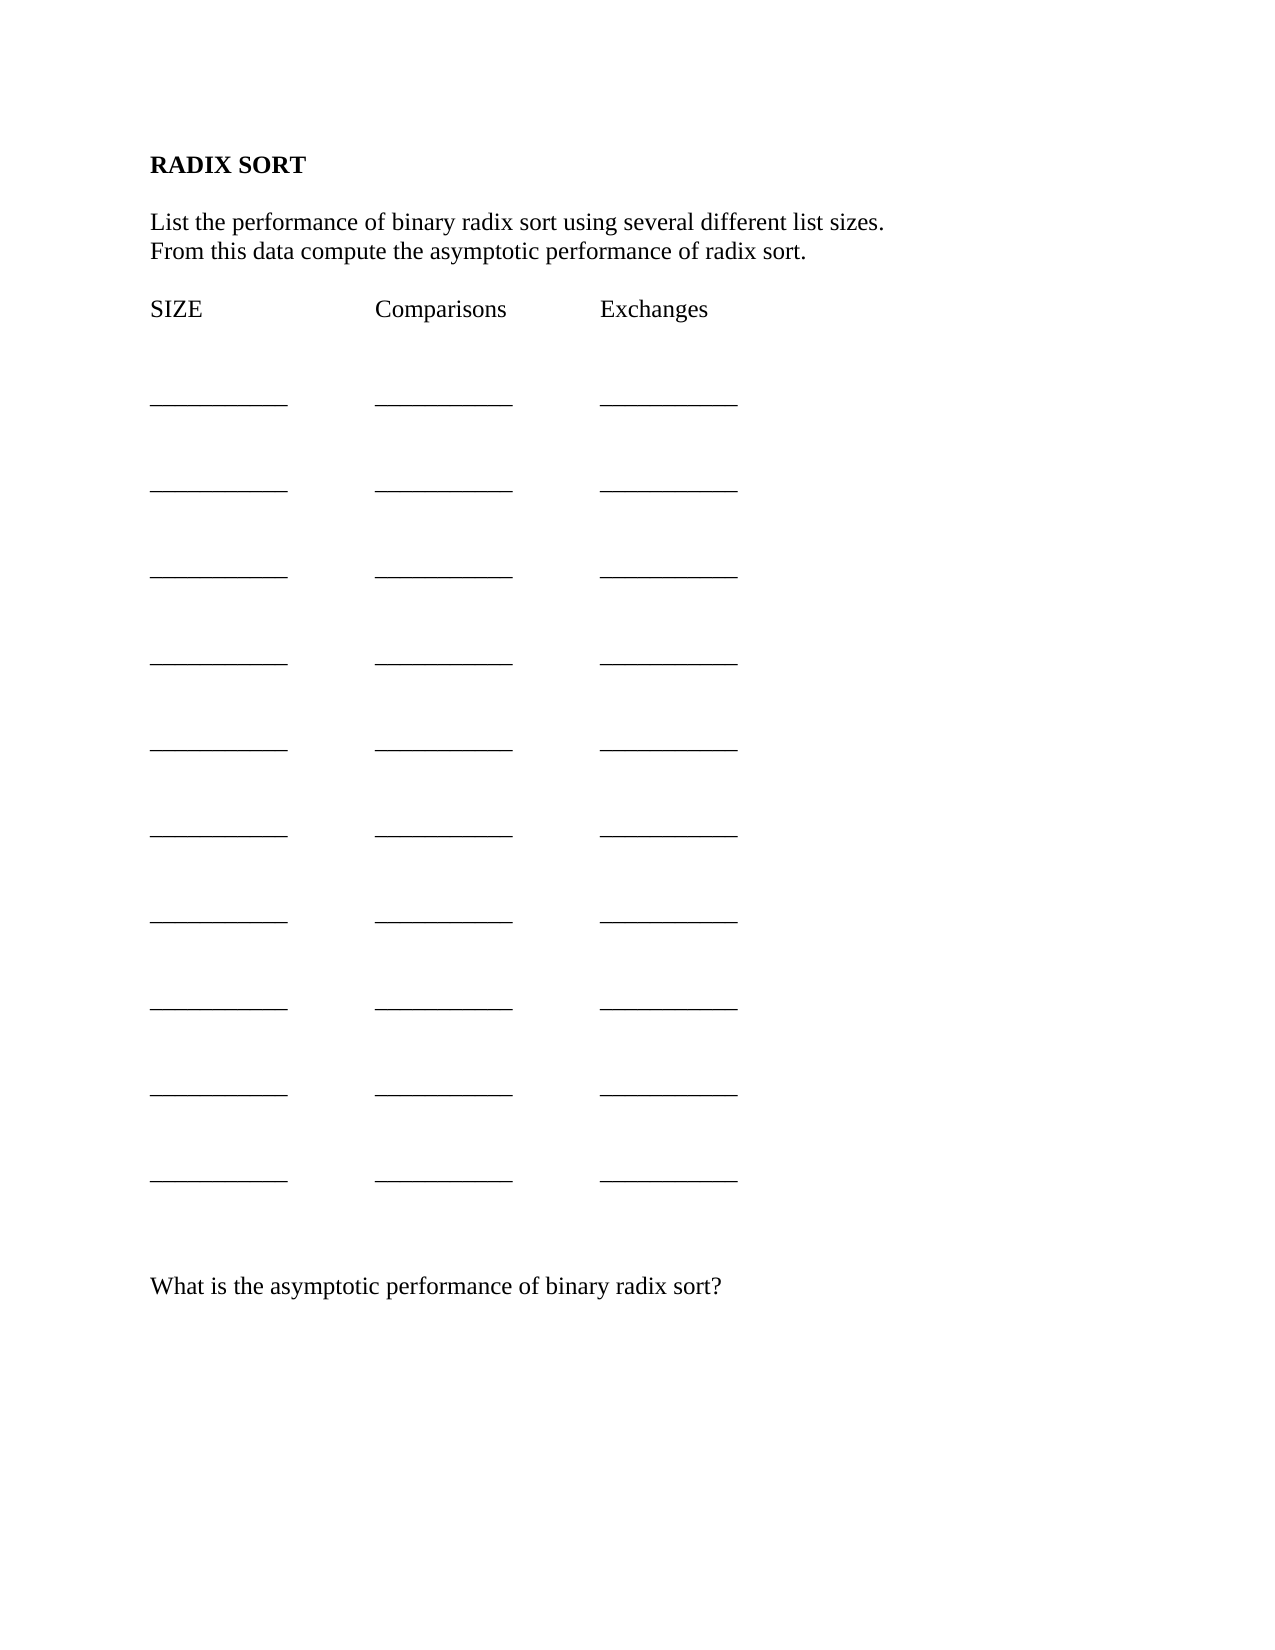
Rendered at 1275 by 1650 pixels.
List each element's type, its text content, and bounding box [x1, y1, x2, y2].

text ___________ ___________ ___________ [150, 466, 1125, 495]
text ___________ ___________ ___________ [150, 725, 1125, 754]
text SIZE Comparisons Exchanges [150, 294, 1125, 322]
text List the performance of binary radix sort using several different list sizes. [150, 207, 1125, 236]
text ___________ ___________ ___________ [150, 811, 1125, 840]
text What is the asymptotic performance of binary radix sort? [150, 1271, 1125, 1300]
text From this data compute the asymptotic performance of radix sort. [150, 236, 1125, 265]
text ___________ ___________ ___________ [150, 897, 1125, 926]
text RADIX SORT [150, 150, 1125, 179]
text ___________ ___________ ___________ [150, 1156, 1125, 1185]
text ___________ ___________ ___________ [150, 380, 1125, 409]
text ___________ ___________ ___________ [150, 552, 1125, 581]
text ___________ ___________ ___________ [150, 1070, 1125, 1099]
text ___________ ___________ ___________ [150, 984, 1125, 1012]
text ___________ ___________ ___________ [150, 639, 1125, 667]
